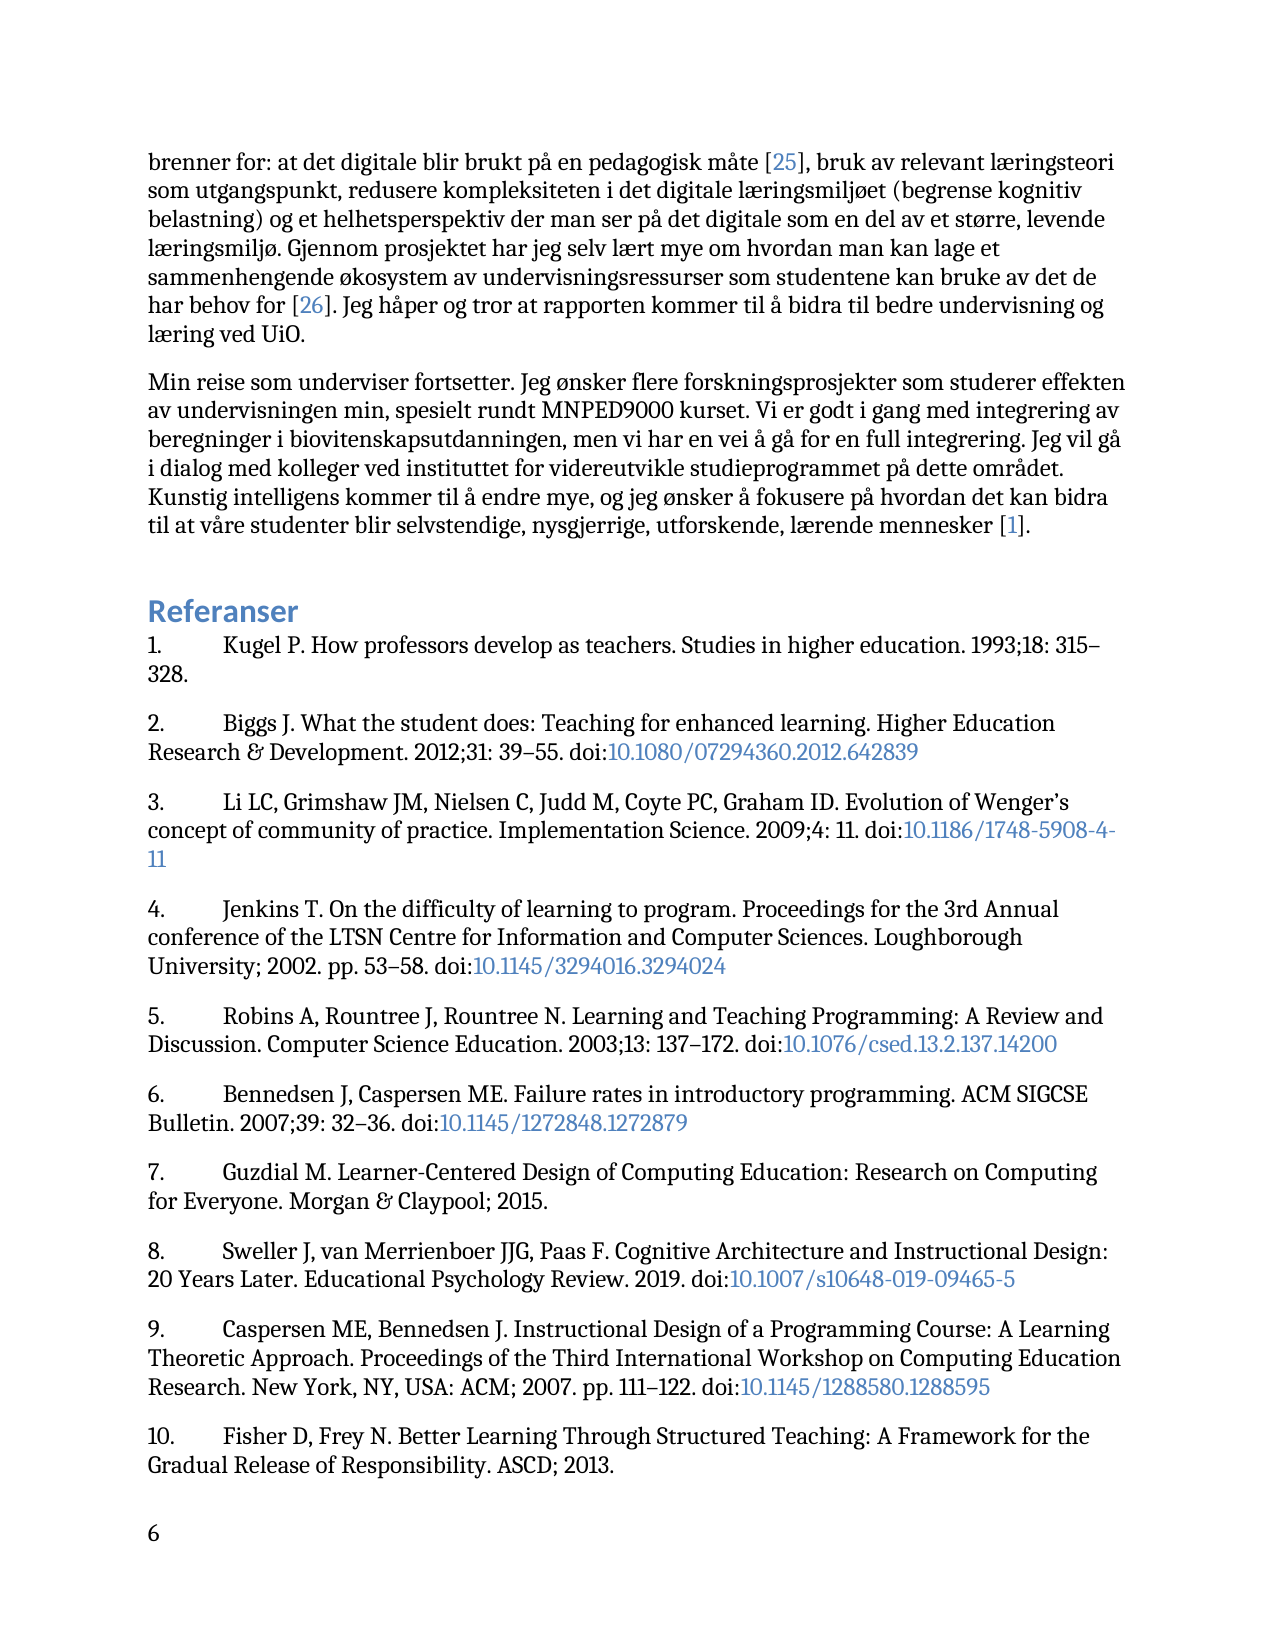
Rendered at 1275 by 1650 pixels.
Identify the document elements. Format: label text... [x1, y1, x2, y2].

text 2. Biggs J. What the student does: Teaching for enhanced learning. Higher Education Research & Development. 2012;31: 39–55. doi:10.1080/07294360.2012.642839 [148, 709, 1127, 767]
text 1. Kugel P. How professors develop as teachers. Studies in higher education. 1993;18: 315–328. [148, 631, 1127, 688]
text 5. Robins A, Rountree J, Rountree N. Learning and Teaching Programming: A Review and Discussion. Computer Science Education. 2003;13: 137–172. doi:10.1076/csed.13.2.137.14200 [148, 1002, 1127, 1059]
text 8. Sweller J, van Merrienboer JJG, Paas F. Cognitive Architecture and Instructional Design: 20 Years Later. Educational Psychology Review. 2019. doi:10.1007/s10648-019-09465-5 [148, 1237, 1127, 1294]
subtitle Referanser [148, 590, 1127, 631]
text Min reise som underviser fortsetter. Jeg ønsker flere forskningsprosjekter som studerer effekten av undervisningen min, spesielt rundt MNPED9000 kurset. Vi er godt i gang med integrering av beregninger i biovitenskapsutdanningen, men vi har en vei å gå for en full integrering. Jeg vil gå i dialog med kolleger ved instituttet for videreutvikle studieprogrammet på dette området. Kunstig intelligens kommer til å endre mye, og jeg ønsker å fokusere på hvordan det kan bidra til at våre studenter blir selvstendige, nysgjerrige, utforskende, lærende mennesker [1]. [148, 368, 1127, 540]
text 6. Bennedsen J, Caspersen ME. Failure rates in introductory programming. ACM SIGCSE Bulletin. 2007;39: 32–36. doi:10.1145/1272848.1272879 [148, 1080, 1127, 1137]
text 10. Fisher D, Frey N. Better Learning Through Structured Teaching: A Framework for the Gradual Release of Responsibility. ASCD; 2013. [148, 1422, 1127, 1479]
text 3. Li LC, Grimshaw JM, Nielsen C, Judd M, Coyte PC, Graham ID. Evolution of Wenger’s concept of community of practice. Implementation Science. 2009;4: 11. doi:10.1186/1748-5908-4-11 [148, 787, 1127, 874]
text 7. Guzdial M. Learner-Centered Design of Computing Education: Research on Computing for Everyone. Morgan & Claypool; 2015. [148, 1158, 1127, 1216]
text 4. Jenkins T. On the difficulty of learning to program. Proceedings for the 3rd Annual conference of the LTSN Centre for Information and Computer Sciences. Loughborough University; 2002. pp. 53–58. doi:10.1145/3294016.3294024 [148, 894, 1127, 981]
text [148, 148, 1127, 349]
text 9. Caspersen ME, Bennedsen J. Instructional Design of a Programming Course: A Learning Theoretic Approach. Proceedings of the Third International Workshop on Computing Education Research. New York, NY, USA: ACM; 2007. pp. 111–122. doi:10.1145/1288580.1288595 [148, 1315, 1127, 1401]
